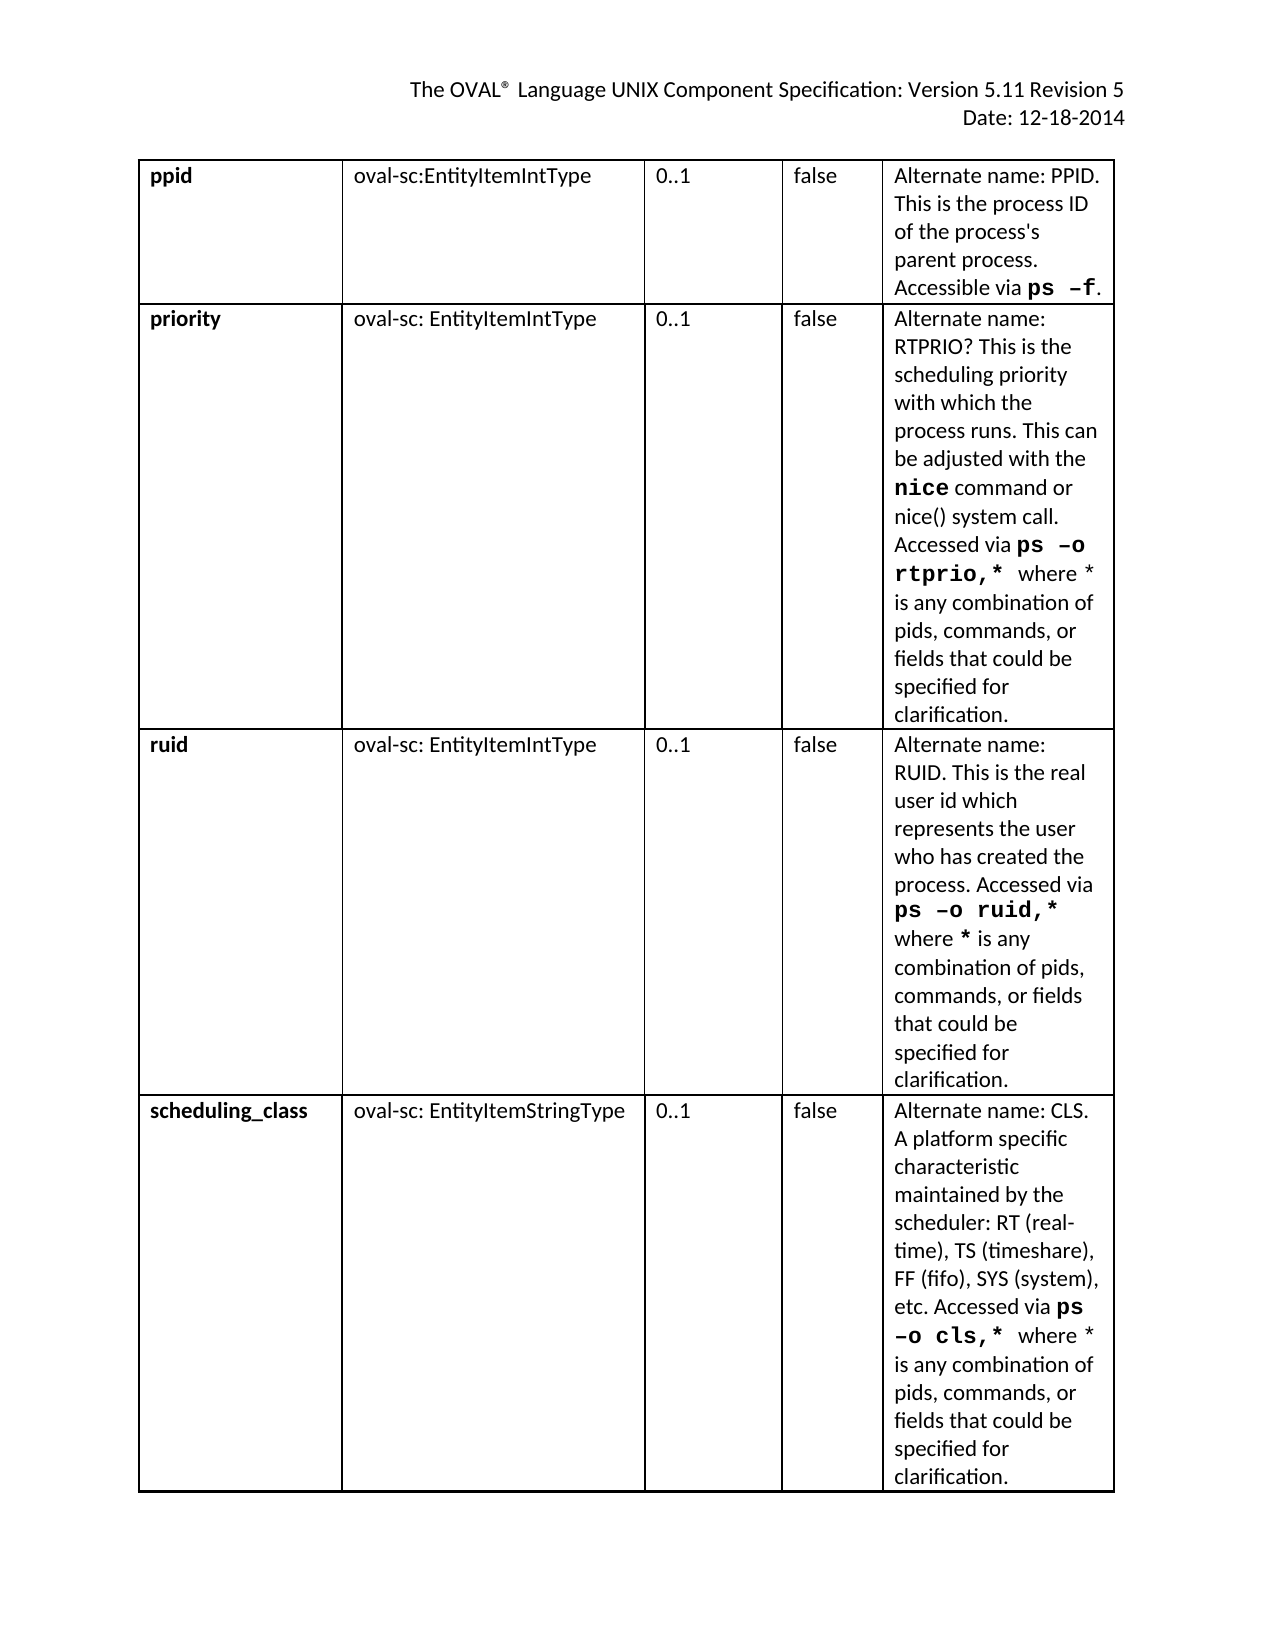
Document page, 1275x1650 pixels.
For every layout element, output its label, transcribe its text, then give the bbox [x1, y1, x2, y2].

table_cell 0..1 [645, 730, 782, 1094]
table_cell 0..1 [645, 161, 782, 302]
table_cell ppid [140, 161, 342, 302]
table_cell priority [140, 305, 341, 728]
table_cell ruid [140, 730, 342, 1094]
table_cell scheduling_class [140, 1096, 341, 1490]
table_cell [343, 1096, 644, 1490]
table_cell false [783, 730, 882, 1094]
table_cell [343, 161, 644, 302]
table_cell false [783, 1096, 882, 1490]
table_cell oval-sc: EntityItemIntType [343, 305, 644, 728]
table_cell Alternate name: CLS. A platform specific characteristic maintained by the scheduler: RT (real-time), TS (timeshare), FF (fifo), SYS (system), etc. Accessed via ps –o cls,* where * is any combination of pids, commands, or fields that could be specified for clarification. [884, 1096, 1113, 1490]
table_cell oval-sc: EntityItemIntType [343, 730, 644, 1094]
table_cell Alternate name: RTPRIO? This is the scheduling priority with which the process runs. This can be adjusted with the nice command or nice() system call. Accessed via ps –o rtprio,* where * is any combination of pids, commands, or fields that could be specified for clarification. [884, 305, 1113, 728]
table_cell false [783, 161, 882, 302]
table_cell 0..1 [646, 305, 781, 728]
table_cell 0..1 [646, 1096, 781, 1490]
table_cell false [783, 305, 882, 728]
table_cell Alternate name: RUID. This is the real user id which represents the user who has created the process. Accessed via ps –o ruid,* where * is any combination of pids, commands, or fields that could be specified for clarification. [883, 730, 1113, 1094]
table_cell Alternate name: PPID. This is the process ID of the process's parent process. Accessible via ps –f. [883, 161, 1113, 302]
